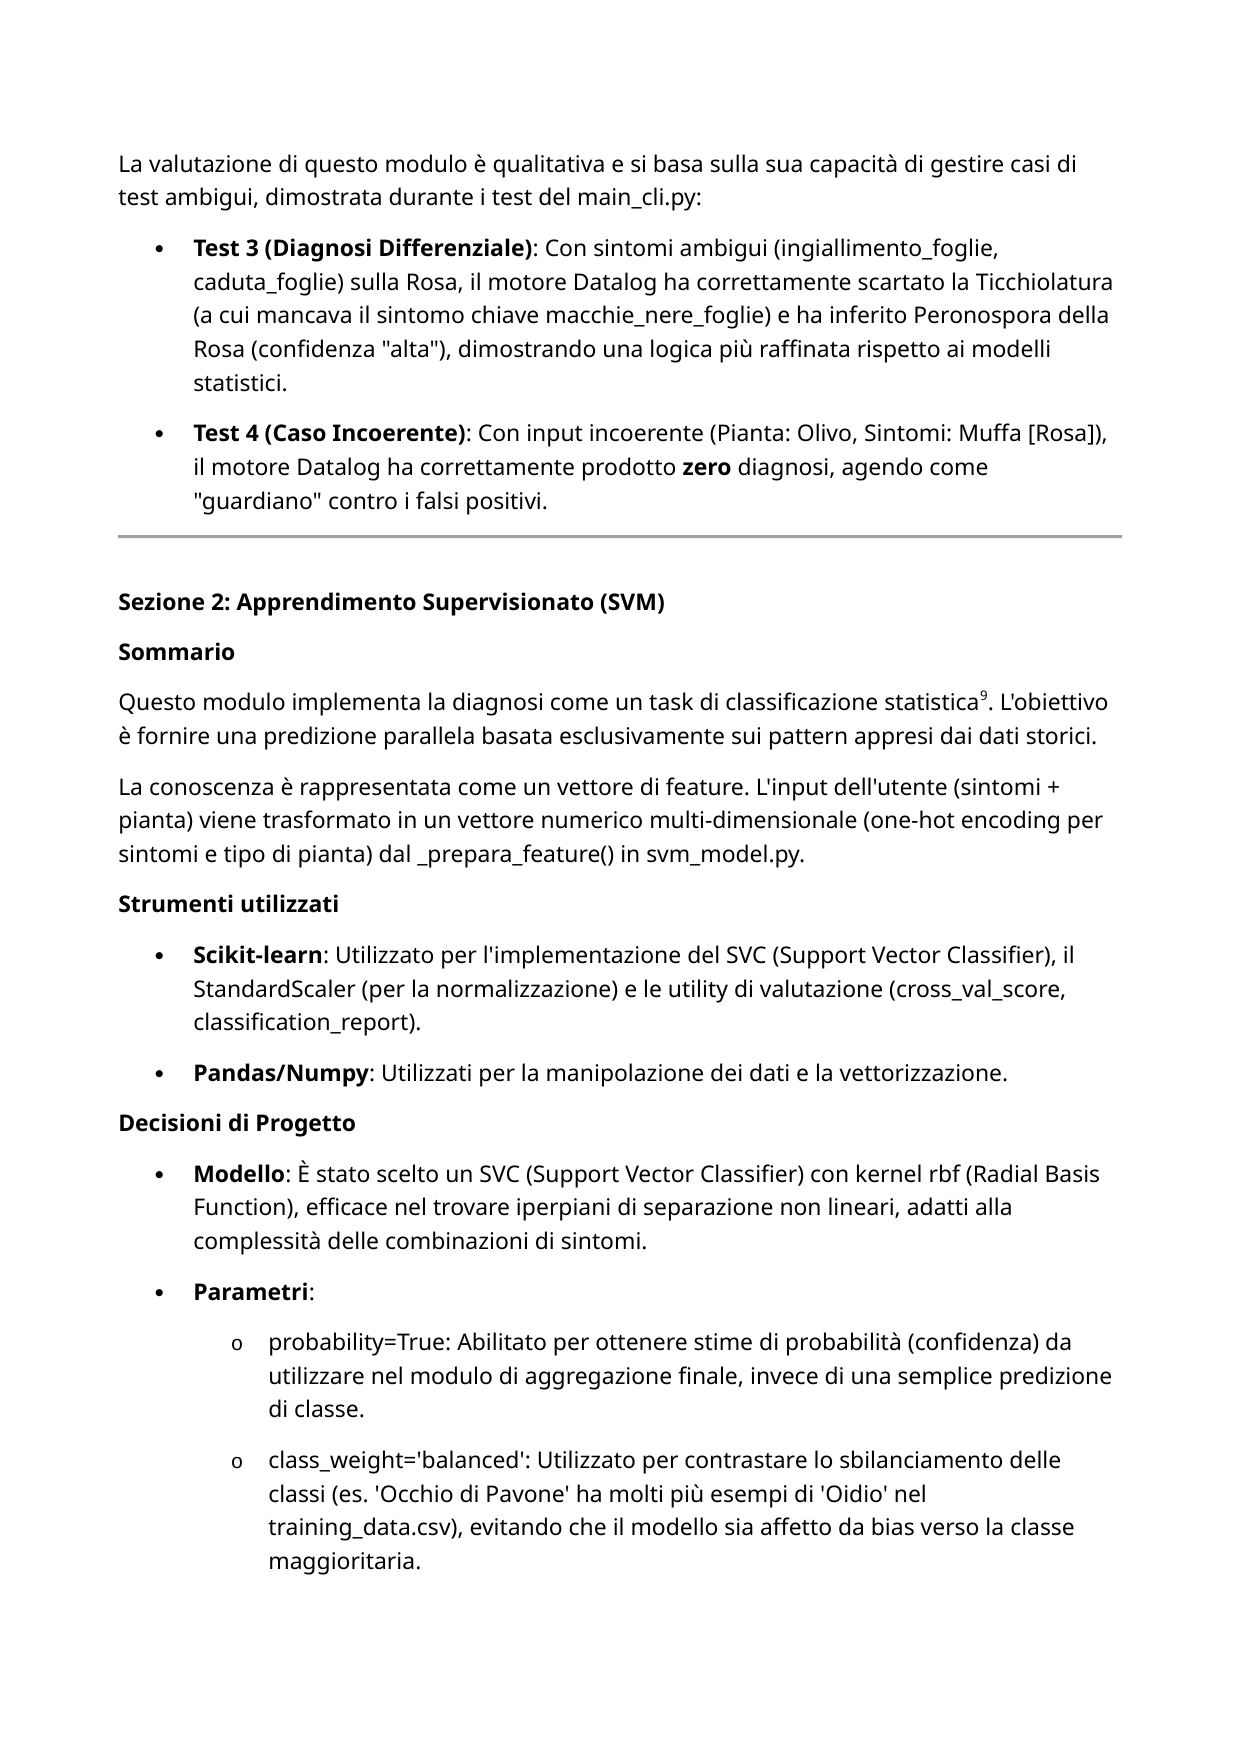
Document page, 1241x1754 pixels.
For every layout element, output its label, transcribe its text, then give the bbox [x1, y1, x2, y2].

list probability=True: Abilitato per ottenere stime di probabilità (confidenza) da utilizzare nel modulo di aggregazione finale, invece di una semplice predizione di classe. [231, 1326, 1122, 1425]
text La conoscenza è rappresentata come un vettore di feature. L'input dell'utente (sintomi + pianta) viene trasformato in un vettore numerico multi-dimensionale (one-hot encoding per sintomi e tipo di pianta) dal _prepara_feature() in svm_model.py. [118, 771, 1122, 869]
text Decisioni di Progetto [118, 1107, 1122, 1138]
text Strumenti utilizzati [118, 888, 1122, 920]
list Scikit-learn: Utilizzato per l'implementazione del SVC (Support Vector Classifier), il StandardScaler (per la normalizzazione) e le utility di valutazione (cross_val_score, classification_report). [156, 939, 1122, 1038]
text Sommario [118, 636, 1122, 667]
text Sezione 2: Apprendimento Supervisionato (SVM) [118, 586, 1122, 617]
list Test 4 (Caso Incoerente): Con input incoerente (Pianta: Olivo, Sintomi: Muffa [Rosa]), il motore Datalog ha correttamente prodotto zero diagnosi, agendo come "guardiano" contro i falsi positivi. [156, 417, 1122, 516]
list Modello: È stato scelto un SVC (Support Vector Classifier) con kernel rbf (Radial Basis Function), efficace nel trovare iperpiani di separazione non lineari, adatti alla complessità delle combinazioni di sintomi. [156, 1158, 1122, 1256]
text La valutazione di questo modulo è qualitativa e si basa sulla sua capacità di gestire casi di test ambigui, dimostrata durante i test del main_cli.py: [118, 148, 1122, 213]
list Parametri: [156, 1276, 1122, 1307]
list Pandas/Numpy: Utilizzati per la manipolazione dei dati e la vettorizzazione. [156, 1057, 1122, 1088]
text Questo modulo implementa la diagnosi come un task di classificazione statistica9. L'obiettivo è fornire una predizione parallela basata esclusivamente sui pattern appresi dai dati storici. [118, 686, 1122, 751]
list class_weight='balanced': Utilizzato per contrastare lo sbilanciamento delle classi (es. 'Occhio di Pavone' ha molti più esempi di 'Oidio' nel training_data.csv), evitando che il modello sia affetto da bias verso la classe maggioritaria. [231, 1444, 1122, 1576]
list Test 3 (Diagnosi Differenziale): Con sintomi ambigui (ingiallimento_foglie, caduta_foglie) sulla Rosa, il motore Datalog ha correttamente scartato la Ticchiolatura (a cui mancava il sintomo chiave macchie_nere_foglie) e ha inferito Peronospora della Rosa (confidenza "alta"), dimostrando una logica più raffinata rispetto ai modelli statistici. [156, 232, 1122, 398]
